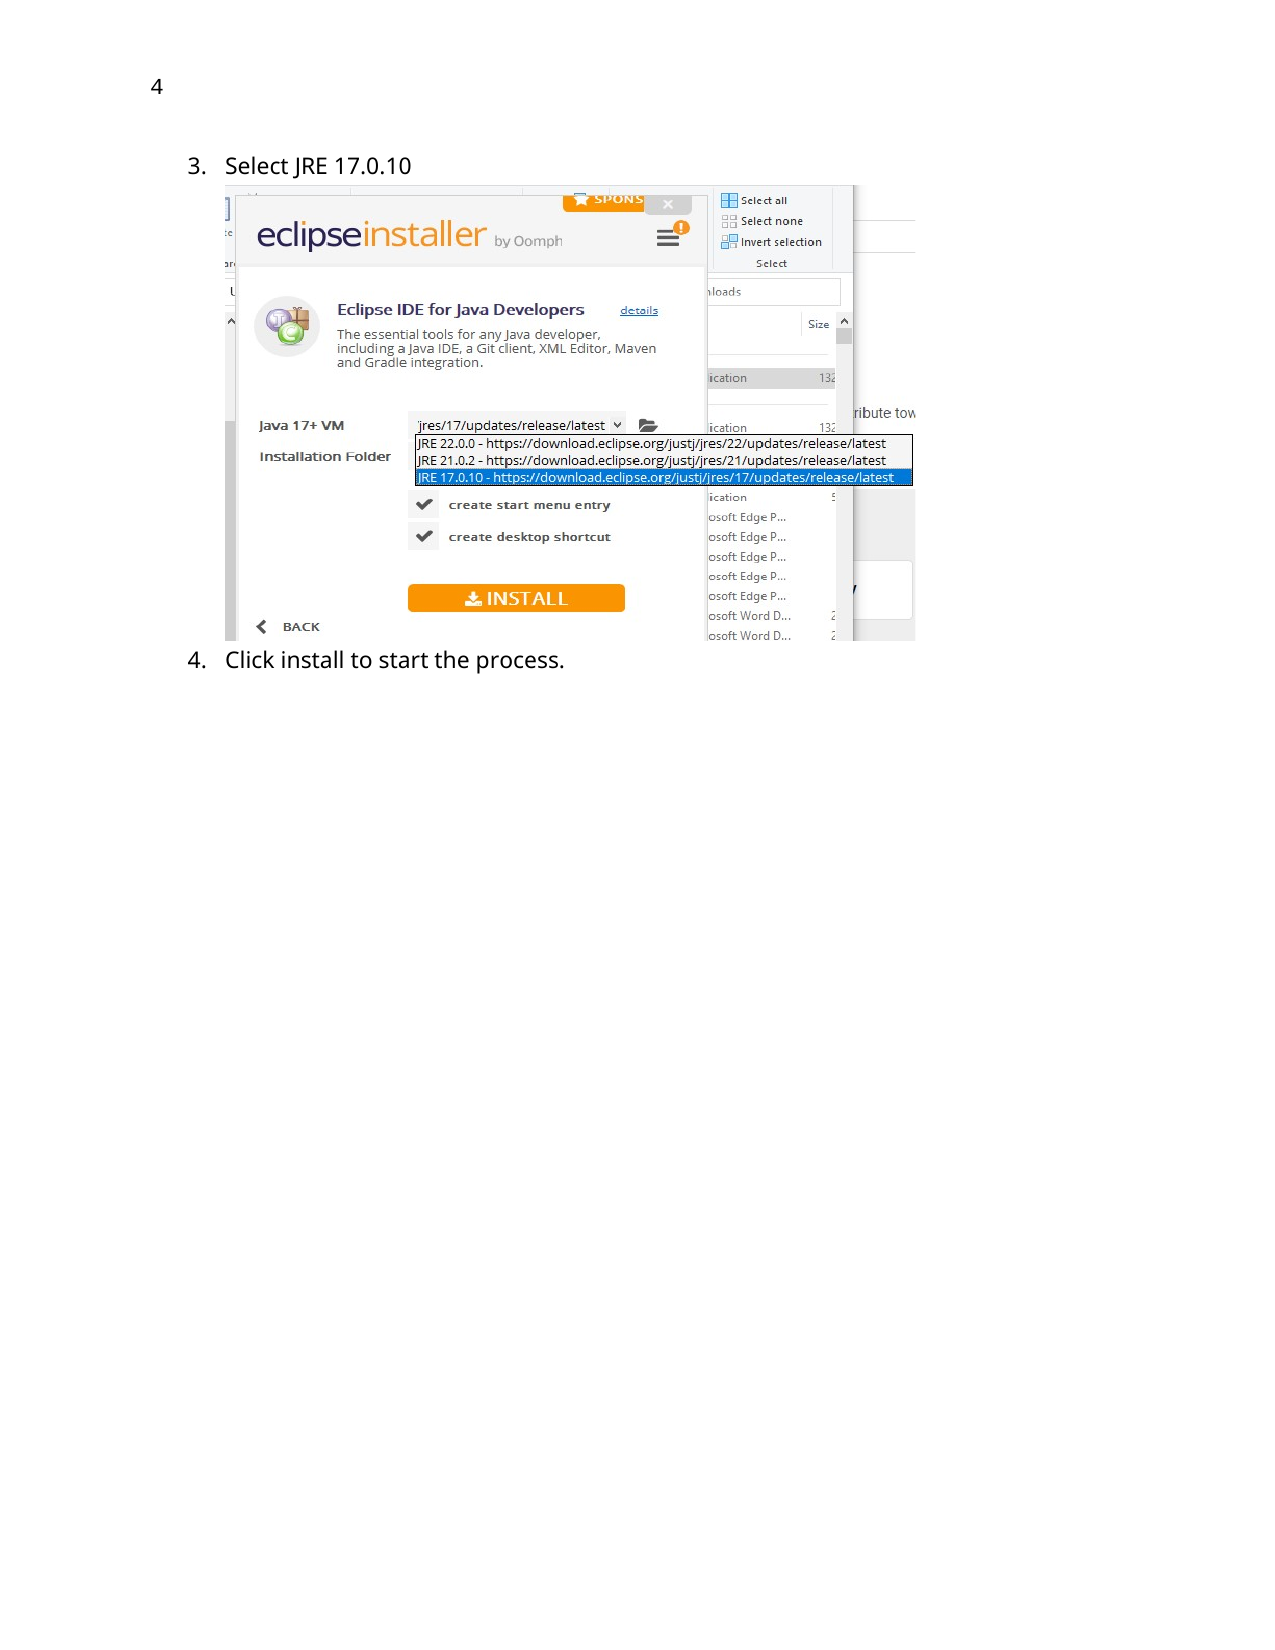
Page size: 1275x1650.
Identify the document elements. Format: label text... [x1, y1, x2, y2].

list Click install to start the process. [187, 644, 1125, 675]
picture [225, 185, 916, 641]
